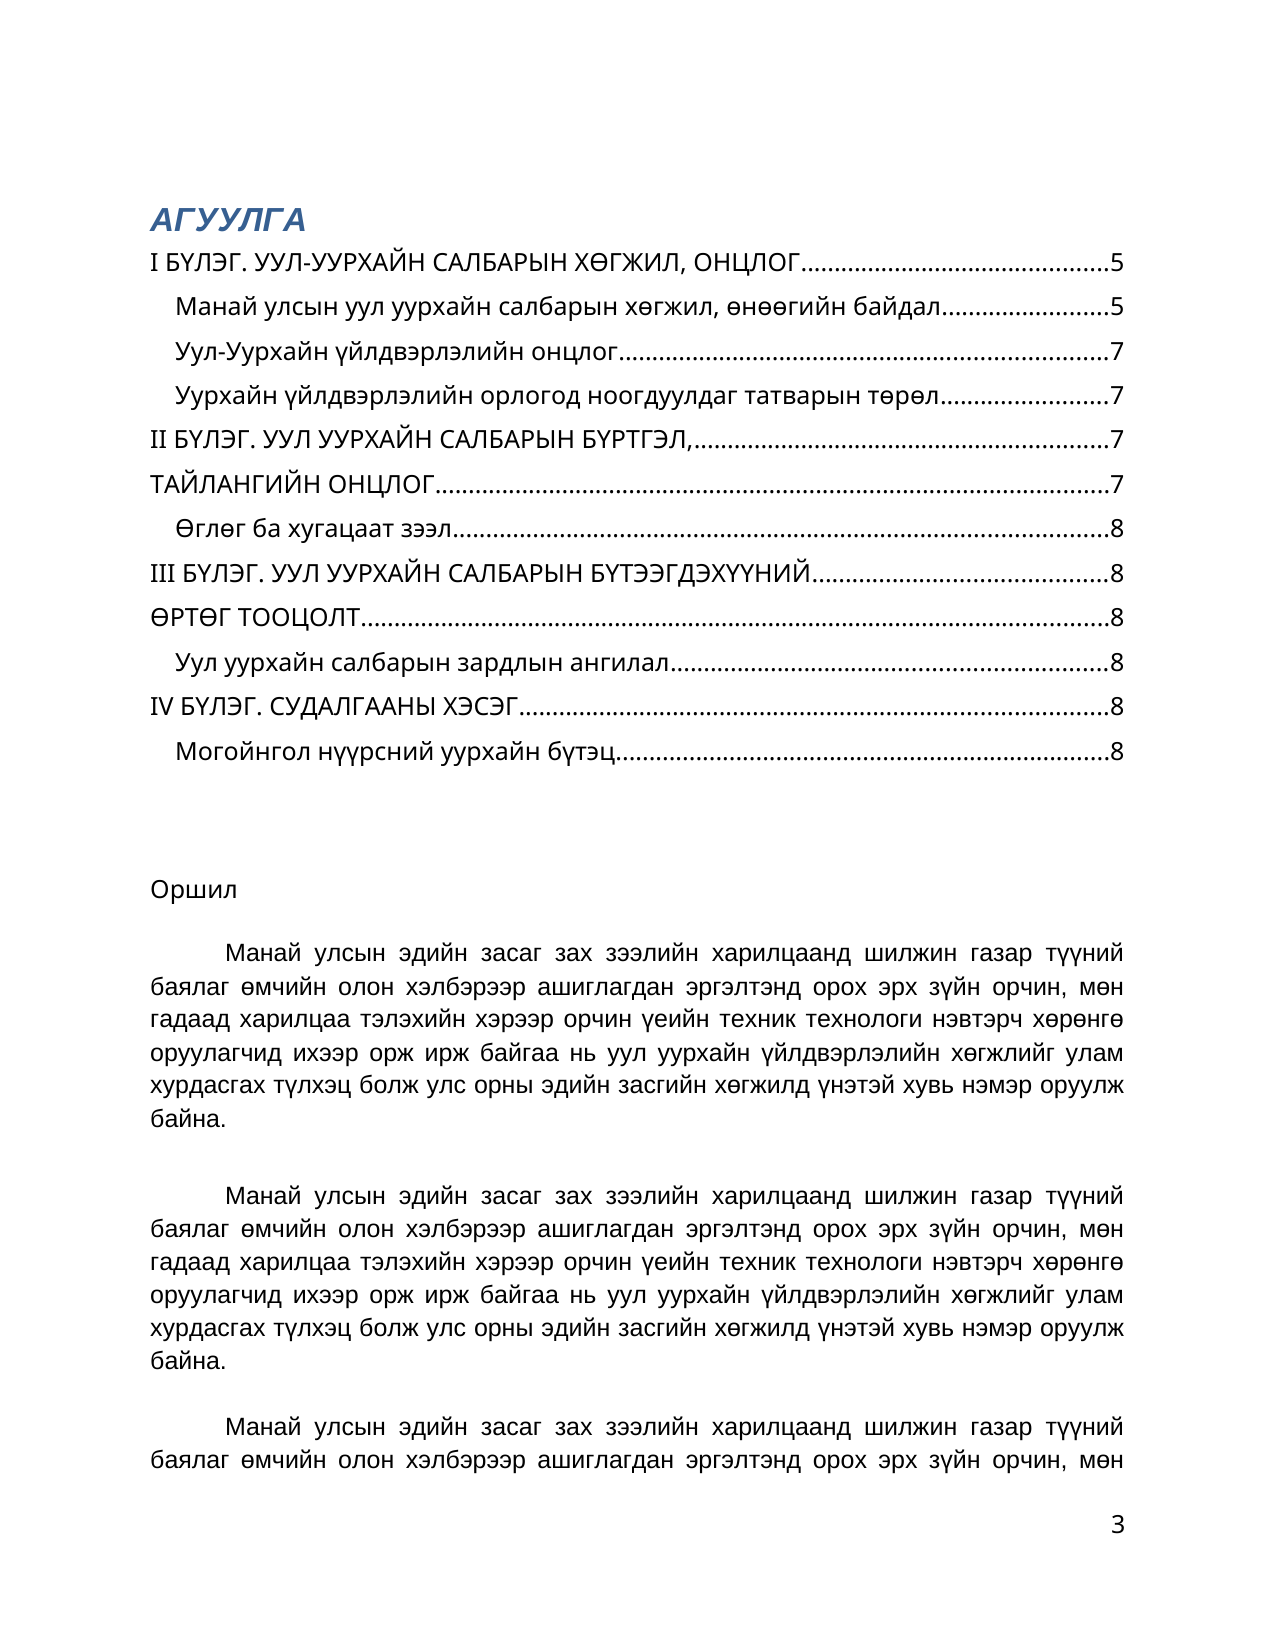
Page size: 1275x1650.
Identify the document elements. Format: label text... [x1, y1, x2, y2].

text Оршил [150, 871, 1125, 905]
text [150, 1412, 1125, 1474]
